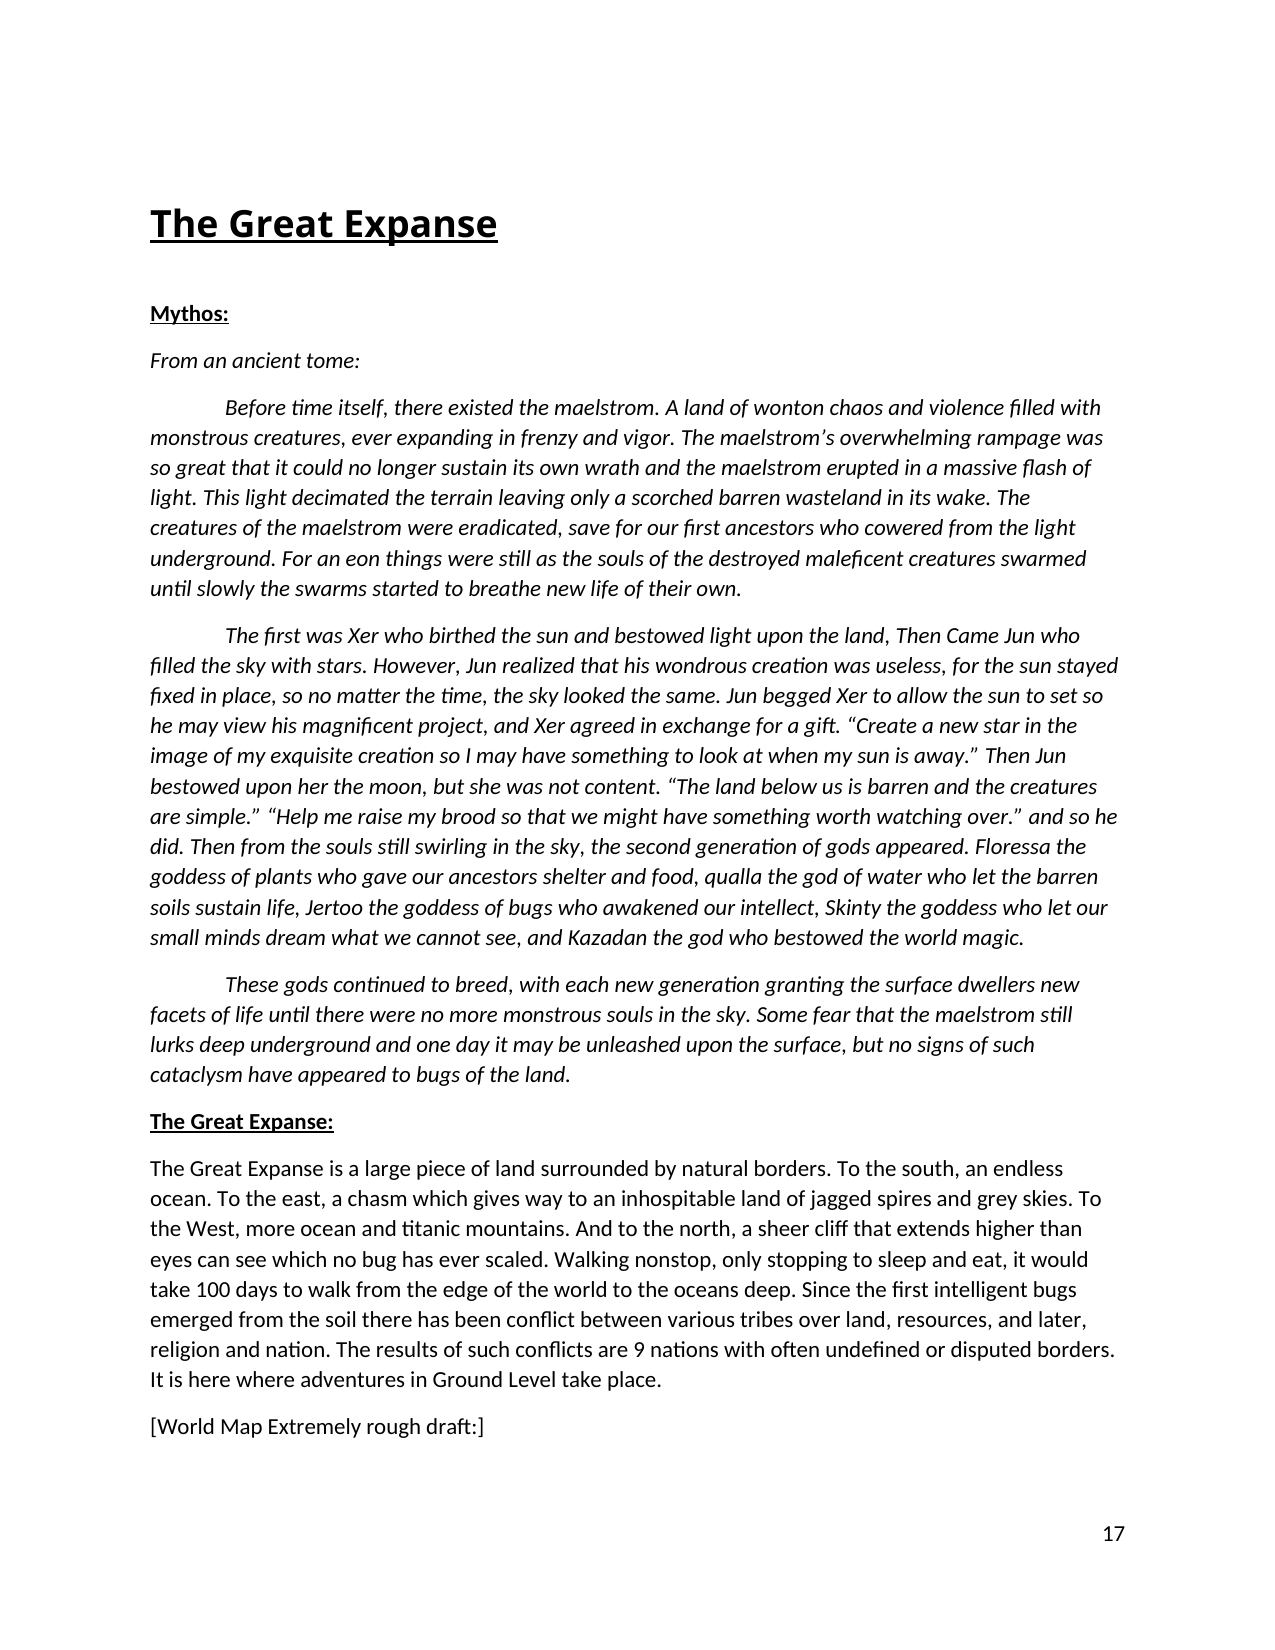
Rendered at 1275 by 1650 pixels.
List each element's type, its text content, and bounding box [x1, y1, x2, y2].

text The first was Xer who birthed the sun and bestowed light upon the land, Then Came Jun who filled the sky with stars. However, Jun realized that his wondrous creation was useless, for the sun stayed fixed in place, so no matter the time, the sky looked the same. Jun begged Xer to allow the sun to set so he may view his magnificent project, and Xer agreed in exchange for a gift. “Create a new star in the image of my exquisite creation so I may have something to look at when my sun is away.” Then Jun bestowed upon her the moon, but she was not content. “The land below us is barren and the creatures are simple.” “Help me raise my brood so that we might have something worth watching over.” and so he did. Then from the souls still swirling in the sky, the second generation of gods appeared. Floressa the goddess of plants who gave our ancestors shelter and food, qualla the god of water who let the barren soils sustain life, Jertoo the goddess of bugs who awakened our intellect, Skinty the goddess who let our small minds dream what we cannot see, and Kazadan the god who bestowed the world magic. [150, 621, 1125, 951]
text These gods continued to breed, with each new generation granting the surface dwellers new facets of life until there were no more monstrous souls in the sky. Some fear that the maelstrom still lurks deep underground and one day it may be unleashed upon the surface, but no signs of such cataclysm have appeared to bugs of the land. [150, 970, 1125, 1088]
text From an ancient tome: [150, 346, 1125, 374]
text The Great Expanse is a large piece of land surrounded by natural borders. To the south, an endless ocean. To the east, a chasm which gives way to an inhospitable land of jagged spires and grey skies. To the West, more ocean and titanic mountains. And to the north, a sheer cliff that extends higher than eyes can see which no bug has ever scaled. Walking nonstop, only stopping to sleep and eat, it would take 100 days to walk from the edge of the world to the oceans deep. Since the first intelligent bugs emerged from the soil there has been conflict between various tribes over land, resources, and later, religion and nation. The results of such conflicts are 9 nations with often undefined or disputed borders. It is here where adventures in Ground Level take place. [150, 1154, 1125, 1393]
text Before time itself, there existed the maelstrom. A land of wonton chaos and violence filled with monstrous creatures, ever expanding in frenzy and vigor. The maelstrom’s overwhelming rampage was so great that it could no longer sustain its own wrath and the maelstrom erupted in a massive flash of light. This light decimated the terrain leaving only a scorched barren wasteland in its wake. The creatures of the maelstrom were eradicated, save for our first ancestors who cowered from the light underground. For an eon things were still as the souls of the destroyed maleficent creatures swarmed until slowly the swarms started to breathe new life of their own. [150, 393, 1125, 602]
text [World Map Extremely rough draft:] [150, 1412, 1125, 1440]
text Mythos: [150, 299, 1125, 327]
text The Great Expanse [150, 197, 1125, 248]
text The Great Expanse: [150, 1107, 1125, 1135]
